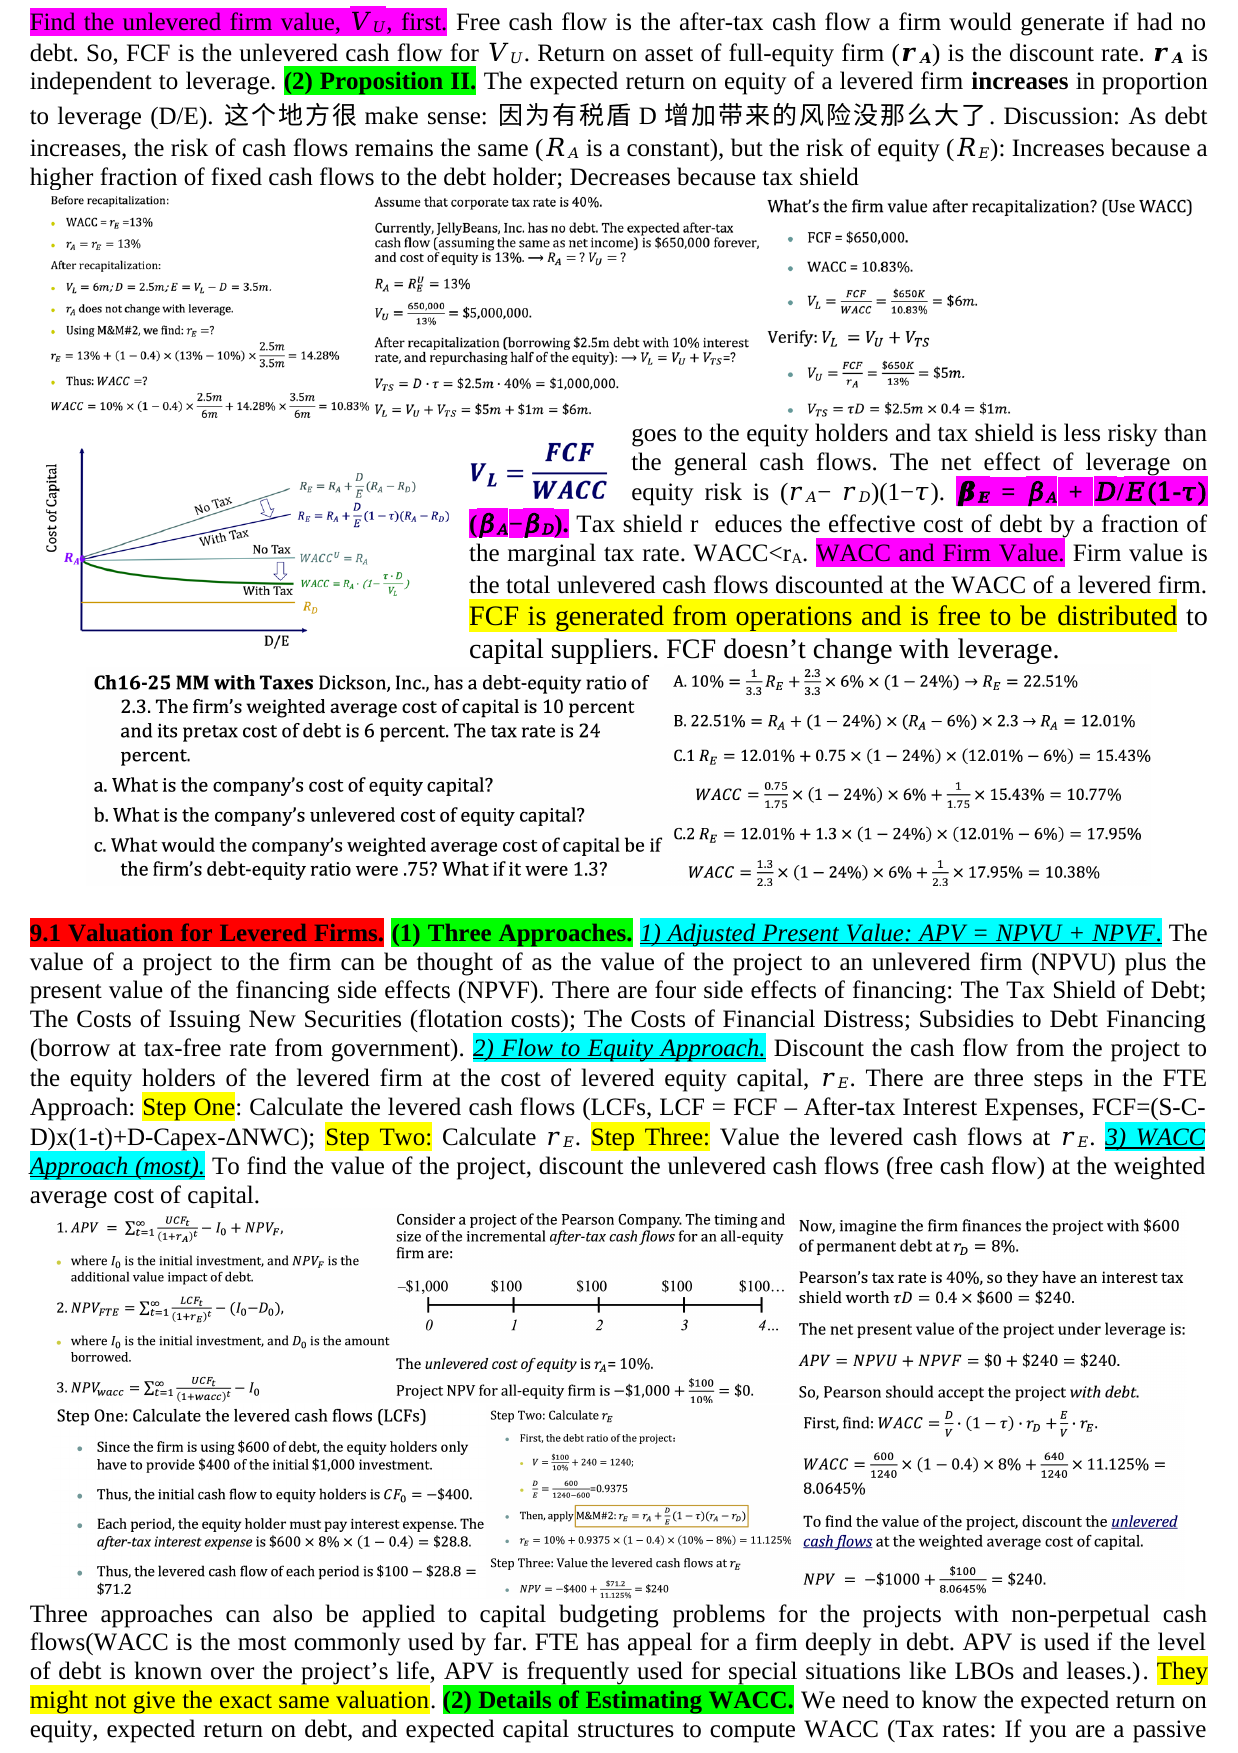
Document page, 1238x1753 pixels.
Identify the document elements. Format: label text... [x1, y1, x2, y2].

picture [50, 1217, 1188, 1608]
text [29, 1608, 1208, 1723]
picture [43, 199, 1194, 427]
picture [467, 446, 613, 511]
picture [42, 446, 451, 660]
picture [86, 673, 1152, 895]
text 9.1 Valuation for Levered Firms. (1) Three Approaches. 1) Adjusted Present Value: APV = NPVU + NPVF. The value of a project to the firm can be thought of as the value of the project to an unlevered firm (NPVU) plus the present value of the financing side effects (NPVF). There are four side effects of financing: The Tax Shield of Debt; The Costs of Issuing New Securities (flotation costs); The Costs of Financial Distress; Subsidies to Debt Financing (borrow at tax-free rate from government). 2) Flow to Equity Approach. Discount the cash flow from the project to the equity holders of the levered firm at the cost of levered equity capital, 𝑟𝐸. There are three steps in the FTE Approach: Step One: Calculate the levered cash flows (LCFs, LCF = FCF – After-tax Interest Expenses, FCF=(S-C-D)x(1-t)+D-Capex-ΔNWC); Step Two: Calculate 𝑟𝐸. Step Three: Value the levered cash flows at 𝑟𝐸. 3) WACC Approach (most). To find the value of the project, discount the unlevered cash flows (free cash flow) at the weighted average cost of capital. [29, 927, 1208, 1217]
